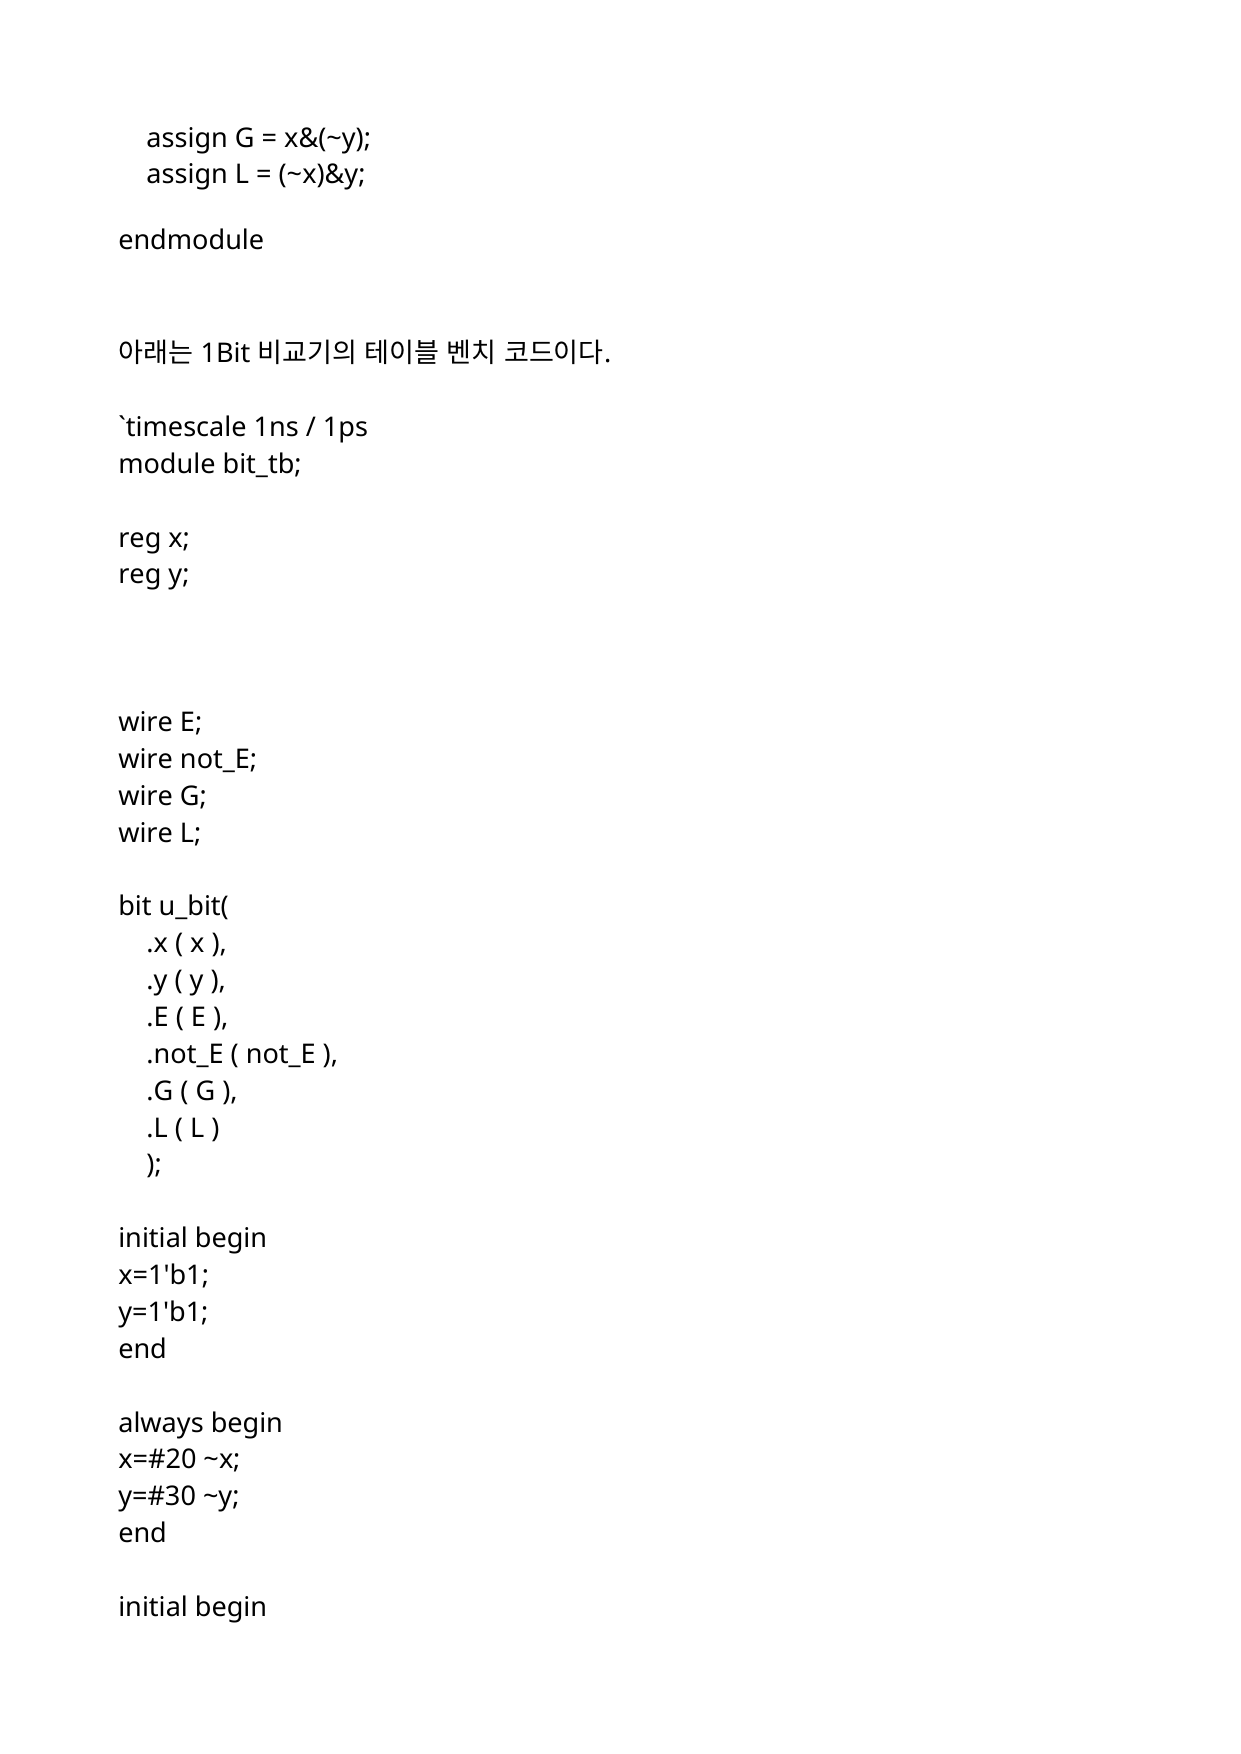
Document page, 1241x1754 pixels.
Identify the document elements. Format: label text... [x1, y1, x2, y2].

text wire G; [118, 776, 1122, 813]
text module bit_tb; [118, 444, 1122, 481]
text wire E; [118, 702, 1122, 739]
text wire not_E; [118, 739, 1122, 776]
text .x ( x ), [118, 924, 1122, 961]
text endmodule [118, 221, 1122, 257]
text y=#30 ~y; [118, 1477, 1122, 1514]
text initial begin [118, 1587, 1122, 1624]
text x=#20 ~x; [118, 1440, 1122, 1477]
text reg y; [118, 555, 1122, 592]
text initial begin [118, 1219, 1122, 1256]
text .G ( G ), [118, 1071, 1122, 1108]
text end [118, 1514, 1122, 1551]
text assign G = x&(~y); [118, 118, 1122, 155]
text assign L = (~x)&y; [118, 155, 1122, 192]
text bit u_bit( [118, 887, 1122, 924]
text .L ( L ) [118, 1108, 1122, 1145]
text reg x; [118, 518, 1122, 555]
text 아래는 1Bit 비교기의 테이블 벤치 코드이다. [118, 331, 1122, 371]
text `timescale 1ns / 1ps [118, 407, 1122, 444]
text .y ( y ), [118, 961, 1122, 997]
text .not_E ( not_E ), [118, 1034, 1122, 1071]
text .E ( E ), [118, 997, 1122, 1034]
text x=1'b1; [118, 1256, 1122, 1292]
text end [118, 1329, 1122, 1366]
text y=1'b1; [118, 1292, 1122, 1329]
text ); [118, 1145, 1122, 1182]
text always begin [118, 1403, 1122, 1440]
text wire L; [118, 813, 1122, 850]
